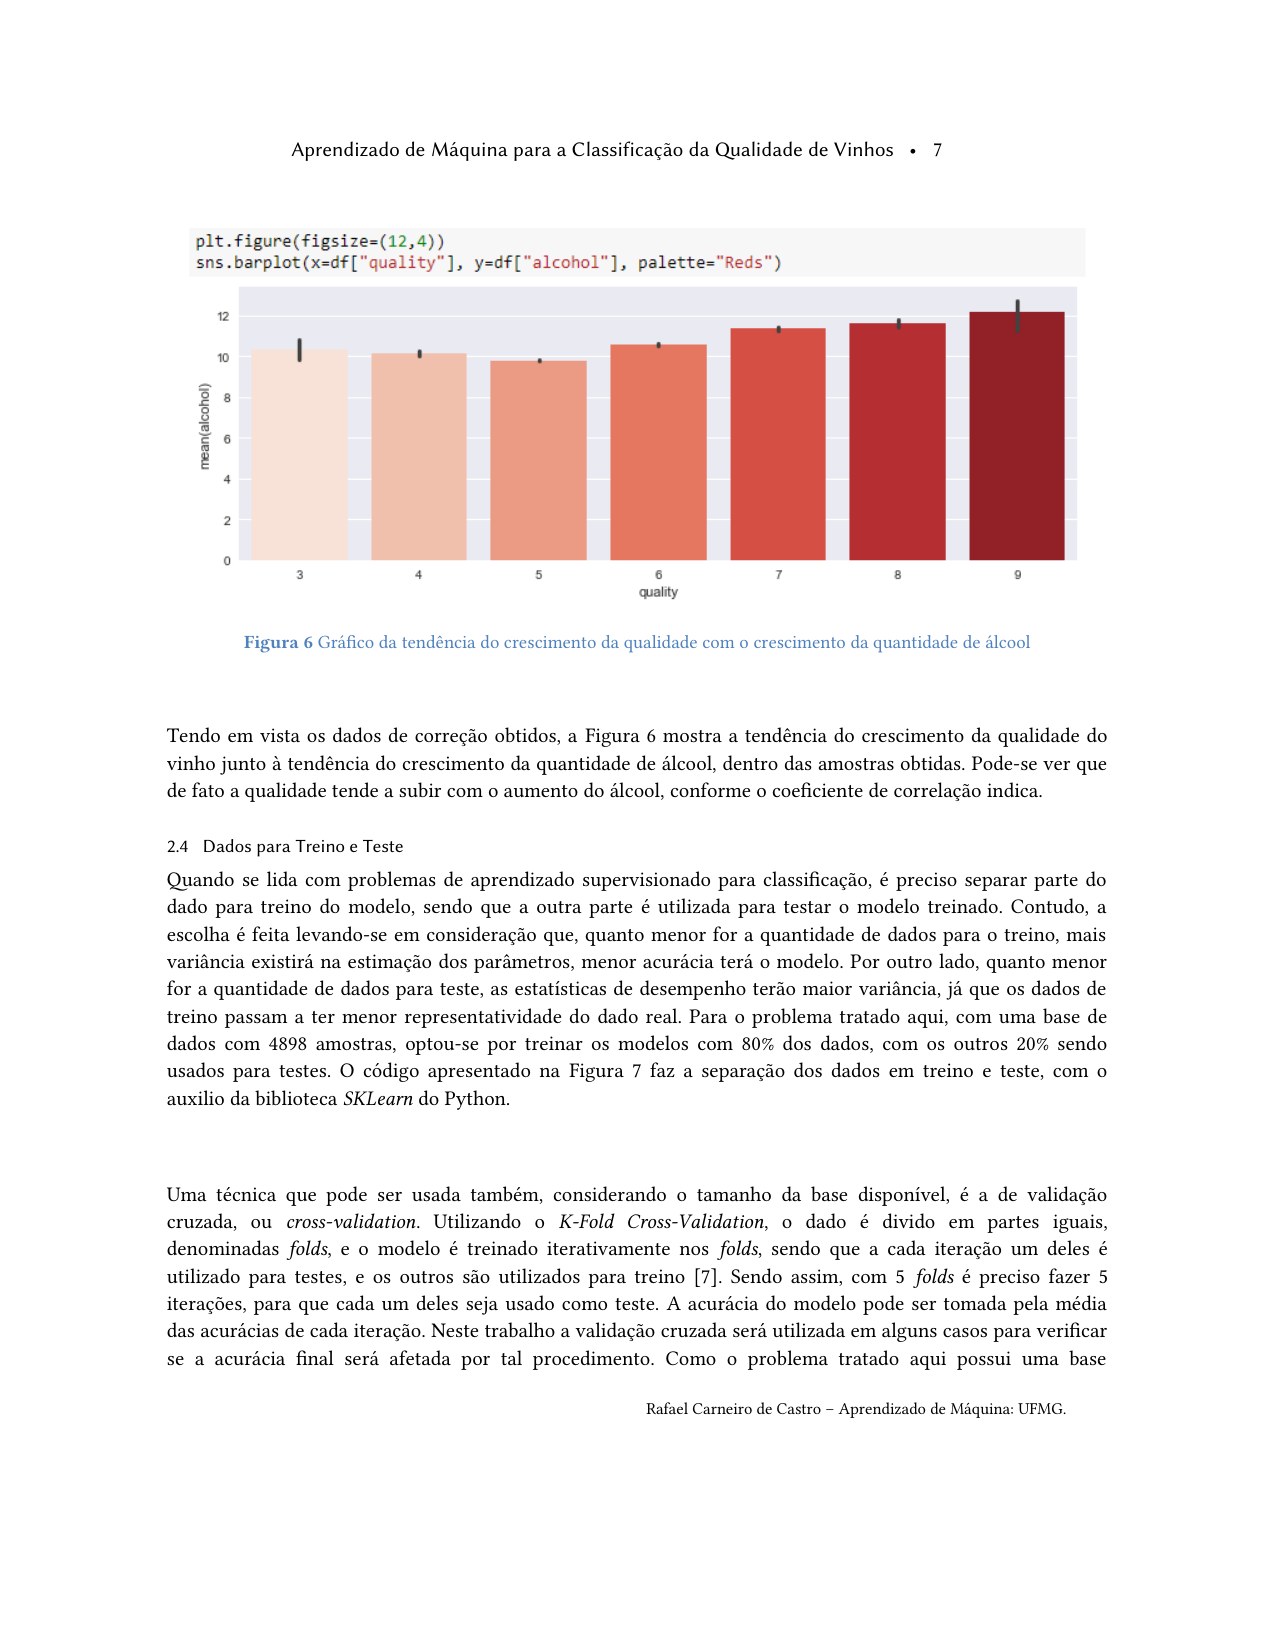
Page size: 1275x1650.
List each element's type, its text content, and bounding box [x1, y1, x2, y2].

text Quando se lida com problemas de aprendizado supervisionado para classificação, é preciso separar parte do dado para treino do modelo, sendo que a outra parte é utilizada para testar o modelo treinado. Contudo, a escolha é feita levando-se em consideração que, quanto menor for a quantidade de dados para o treino, mais variância existirá na estimação dos parâmetros, menor acurácia terá o modelo. Por outro lado, quanto menor for a quantidade de dados para teste, as estatísticas de desempenho terão maior variância, já que os dados de treino passam a ter menor representatividade do dado real. Para o problema tratado aqui, com uma base de dados com 4898 amostras, optou-se por treinar os modelos com 80% dos dados, com os outros 20% sendo usados para testes. O código apresentado na Figura 7 faz a separação dos dados em treino e teste, com o auxilio da biblioteca SKLearn do Python. [167, 868, 1108, 1110]
text 2.4 Dados para Treino e Teste [167, 835, 1108, 857]
picture [189, 228, 1086, 608]
text Figura 6 Gráfico da tendência do crescimento da qualidade com o crescimento da quantidade de álcool [167, 632, 1108, 653]
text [167, 1183, 1108, 1370]
text Tendo em vista os dados de correção obtidos, a Figura 6 mostra a tendência do crescimento da qualidade do vinho junto à tendência do crescimento da quantidade de álcool, dentro das amostras obtidas. Pode-se ver que de fato a qualidade tende a subir com o aumento do álcool, conforme o coeficiente de correlação indica. [167, 724, 1108, 802]
